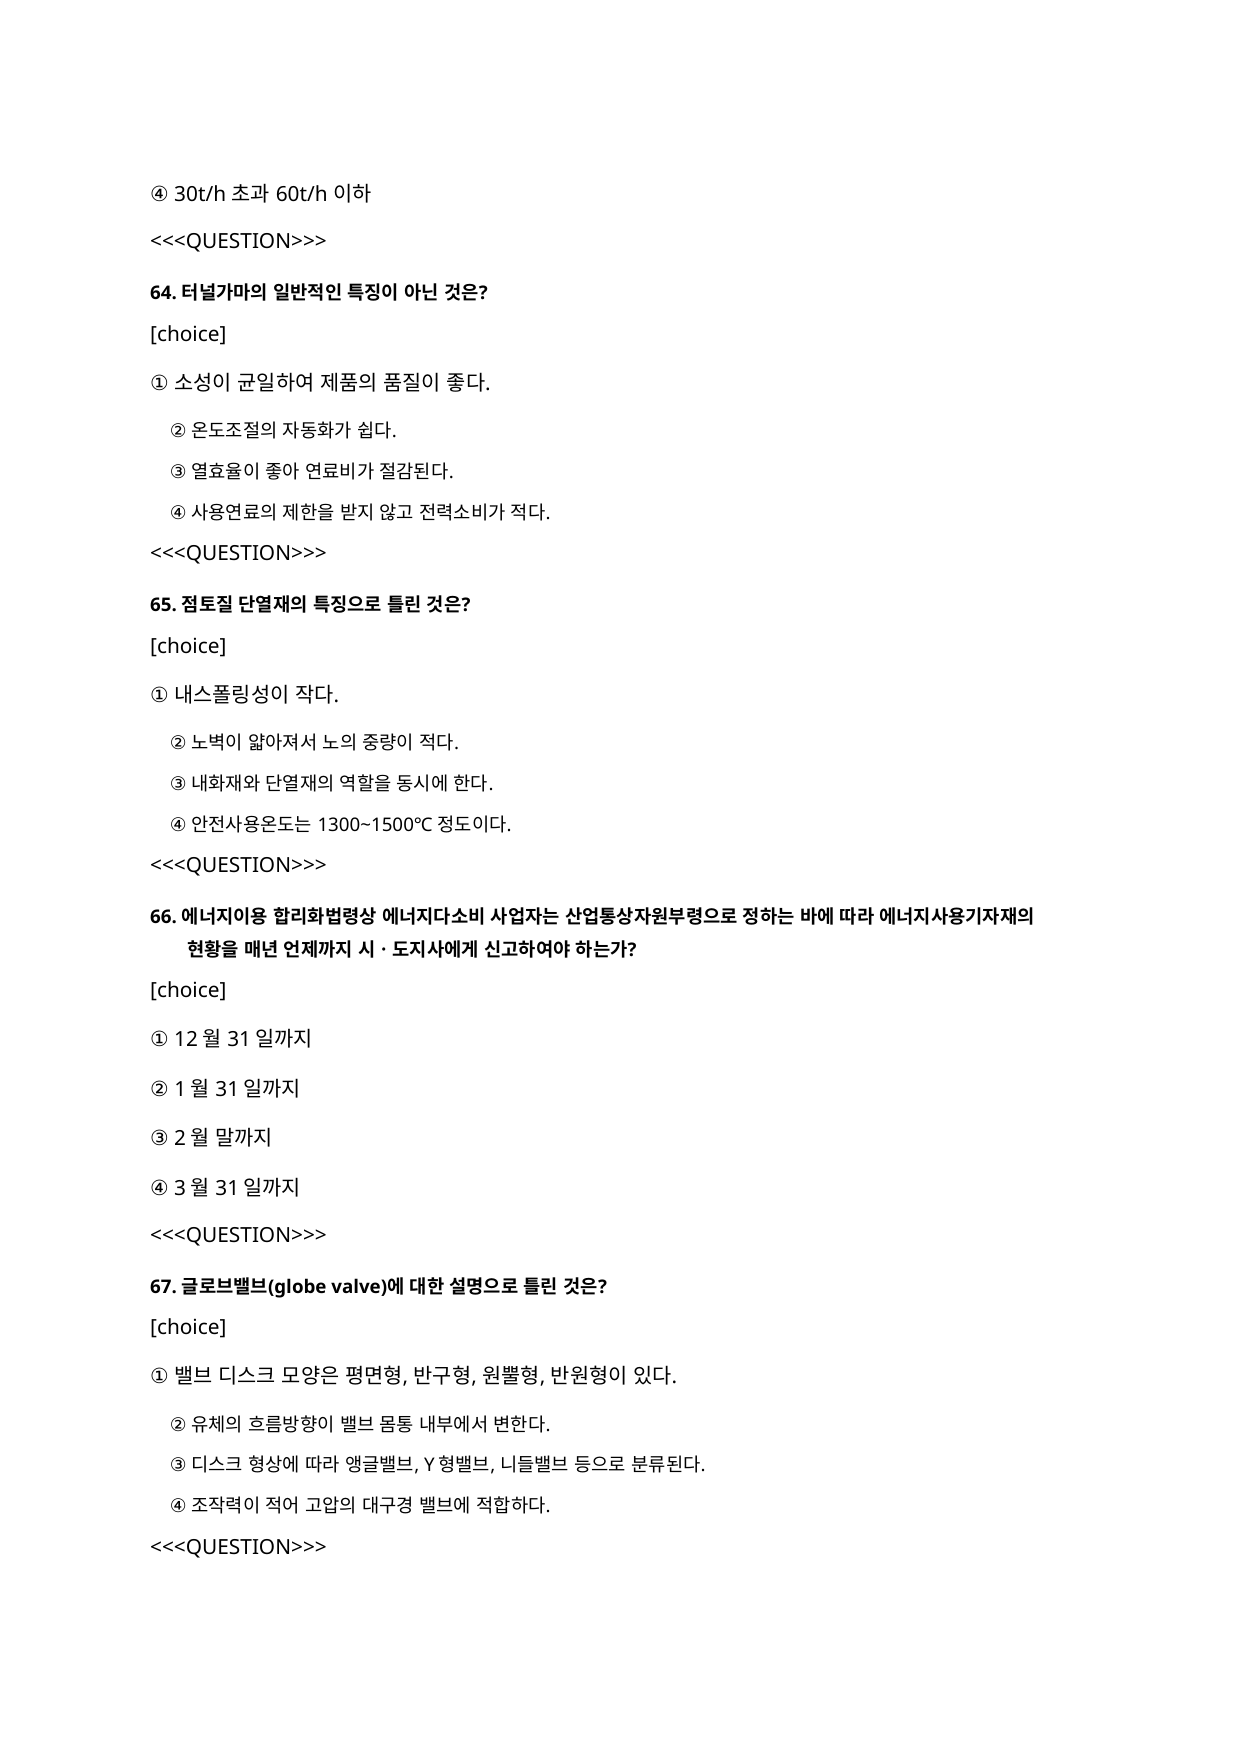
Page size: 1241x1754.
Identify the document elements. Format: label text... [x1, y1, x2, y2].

text <<<QUESTION>>> [150, 538, 1090, 567]
text <<<QUESTION>>> [150, 227, 1090, 255]
text 65. 점토질 단열재의 특징으로 틀린 것은? [150, 590, 1090, 617]
text ③ 열효율이 좋아 연료비가 절감된다. [150, 457, 1090, 484]
text ③ 디스크 형상에 따라 앵글밸브, Y형밸브, 니들밸브 등으로 분류된다. [150, 1450, 1090, 1477]
text <<<QUESTION>>> [150, 1220, 1090, 1248]
text ② 1월 31일까지 [150, 1072, 1090, 1102]
text [choice] [150, 631, 1090, 659]
text ③ 2월 말까지 [150, 1121, 1090, 1152]
text ② 노벽이 얇아져서 노의 중량이 적다. [150, 727, 1090, 755]
text ① 소성이 균일하여 제품의 품질이 좋다. [150, 366, 1090, 397]
text [choice] [150, 975, 1090, 1004]
text ① 밸브 디스크 모양은 평면형, 반구형, 원뿔형, 반원형이 있다. [150, 1360, 1090, 1390]
text ③ 내화재와 단열재의 역할을 동시에 한다. [150, 768, 1090, 796]
text ① 12월 31일까지 [150, 1023, 1090, 1053]
text 66. 에너지이용 합리화법령상 에너지다소비 사업자는 산업통상자원부령으로 정하는 바에 따라 에너지사용기자재의 현황을 매년 언제까지 시ㆍ도지사에게 신고하여야 하는가? [150, 902, 1090, 962]
text ④ 30t/h 초과 60t/h 이하 [150, 177, 1090, 207]
text 64. 터널가마의 일반적인 특징이 아닌 것은? [150, 278, 1090, 305]
text ④ 안전사용온도는 1300~1500℃ 정도이다. [150, 809, 1090, 837]
text <<<QUESTION>>> [150, 1532, 1090, 1560]
text ② 온도조절의 자동화가 쉽다. [150, 416, 1090, 443]
text <<<QUESTION>>> [150, 850, 1090, 879]
text [choice] [150, 1312, 1090, 1341]
text [choice] [150, 319, 1090, 347]
text ④ 사용연료의 제한을 받지 않고 전력소비가 적다. [150, 497, 1090, 525]
text ④ 조작력이 적어 고압의 대구경 밸브에 적합하다. [150, 1491, 1090, 1518]
text ④ 3월 31일까지 [150, 1171, 1090, 1201]
text 67. 글로브밸브(globe valve)에 대한 설명으로 틀린 것은? [150, 1272, 1090, 1299]
text ② 유체의 흐름방향이 밸브 몸통 내부에서 변한다. [150, 1409, 1090, 1436]
text ① 내스폴링성이 작다. [150, 678, 1090, 708]
